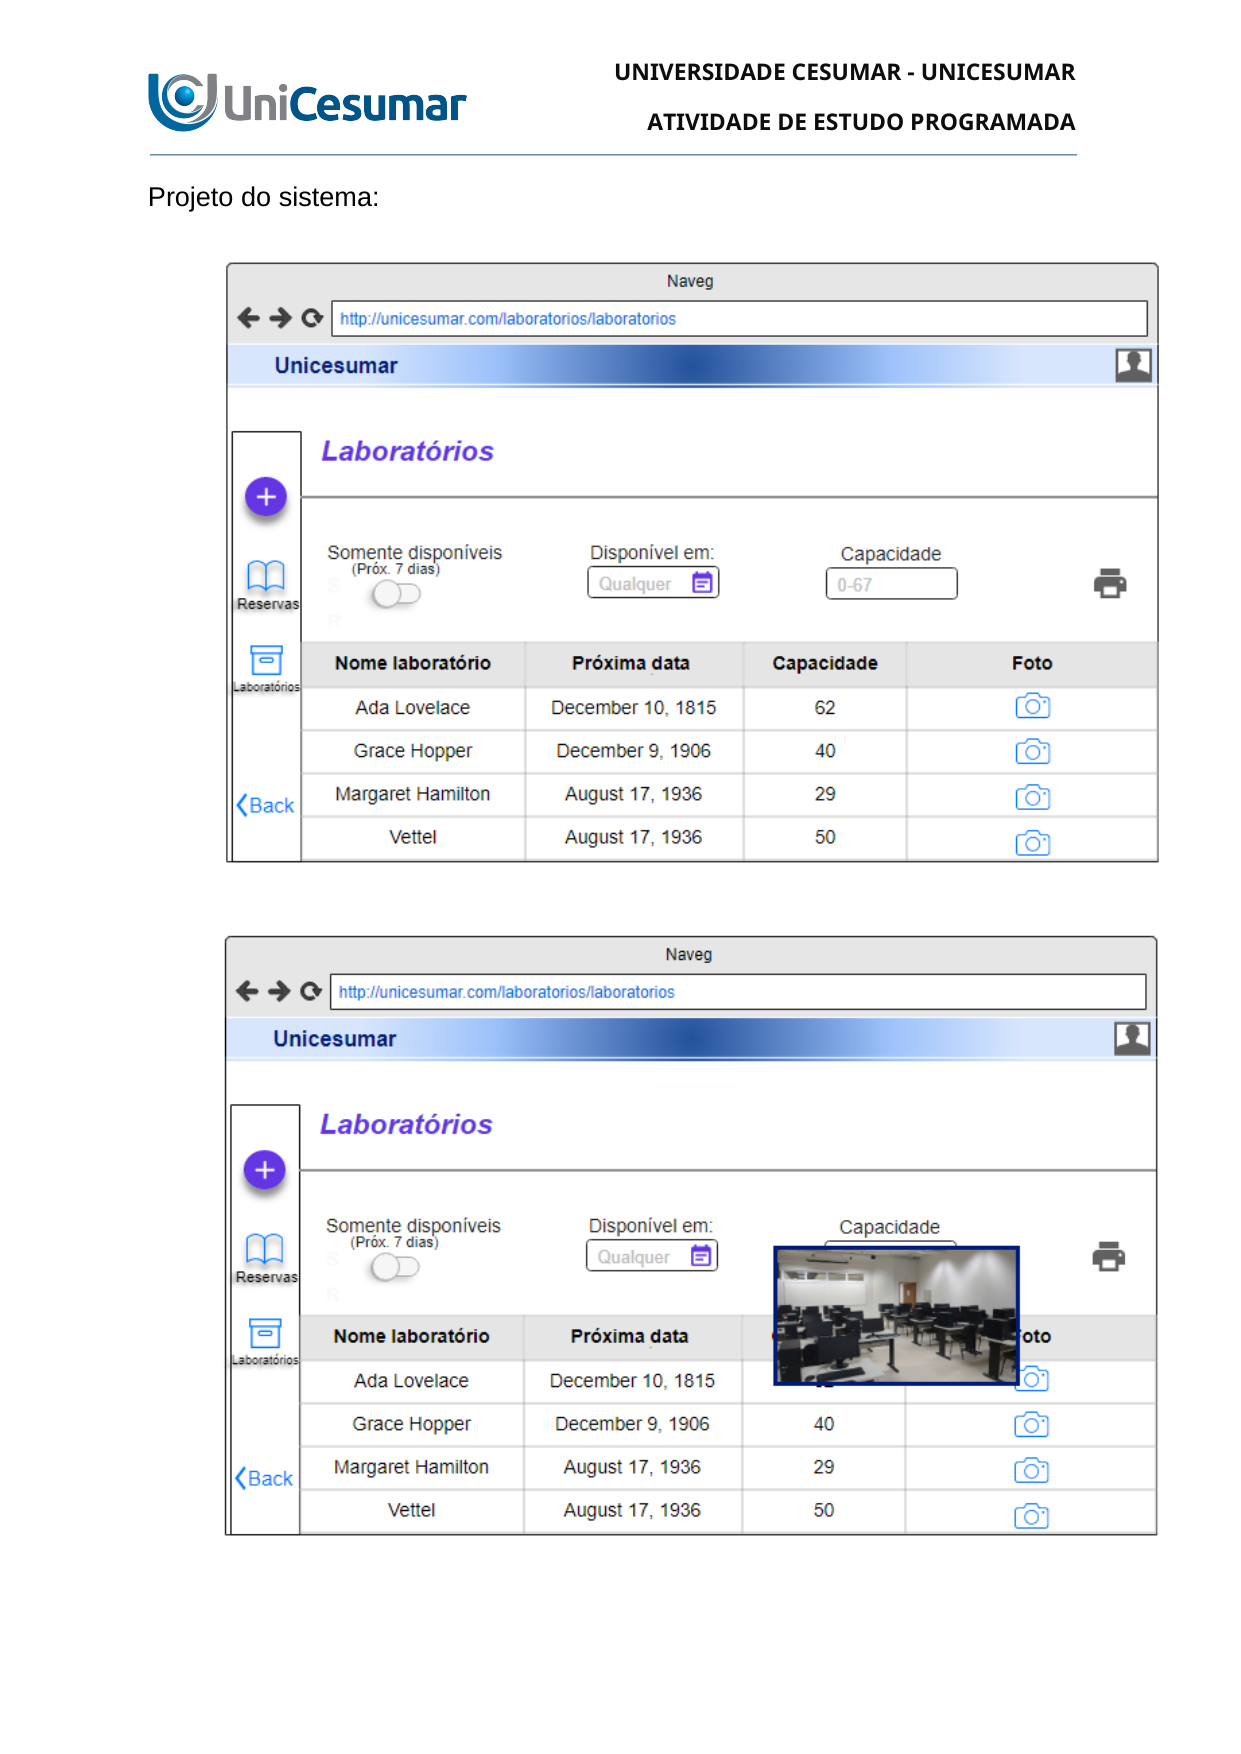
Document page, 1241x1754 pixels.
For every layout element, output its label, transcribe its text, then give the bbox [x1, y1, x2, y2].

picture [221, 252, 1167, 872]
picture [147, 73, 468, 133]
text Projeto do sistema: [148, 181, 1092, 212]
picture [221, 928, 1167, 1541]
